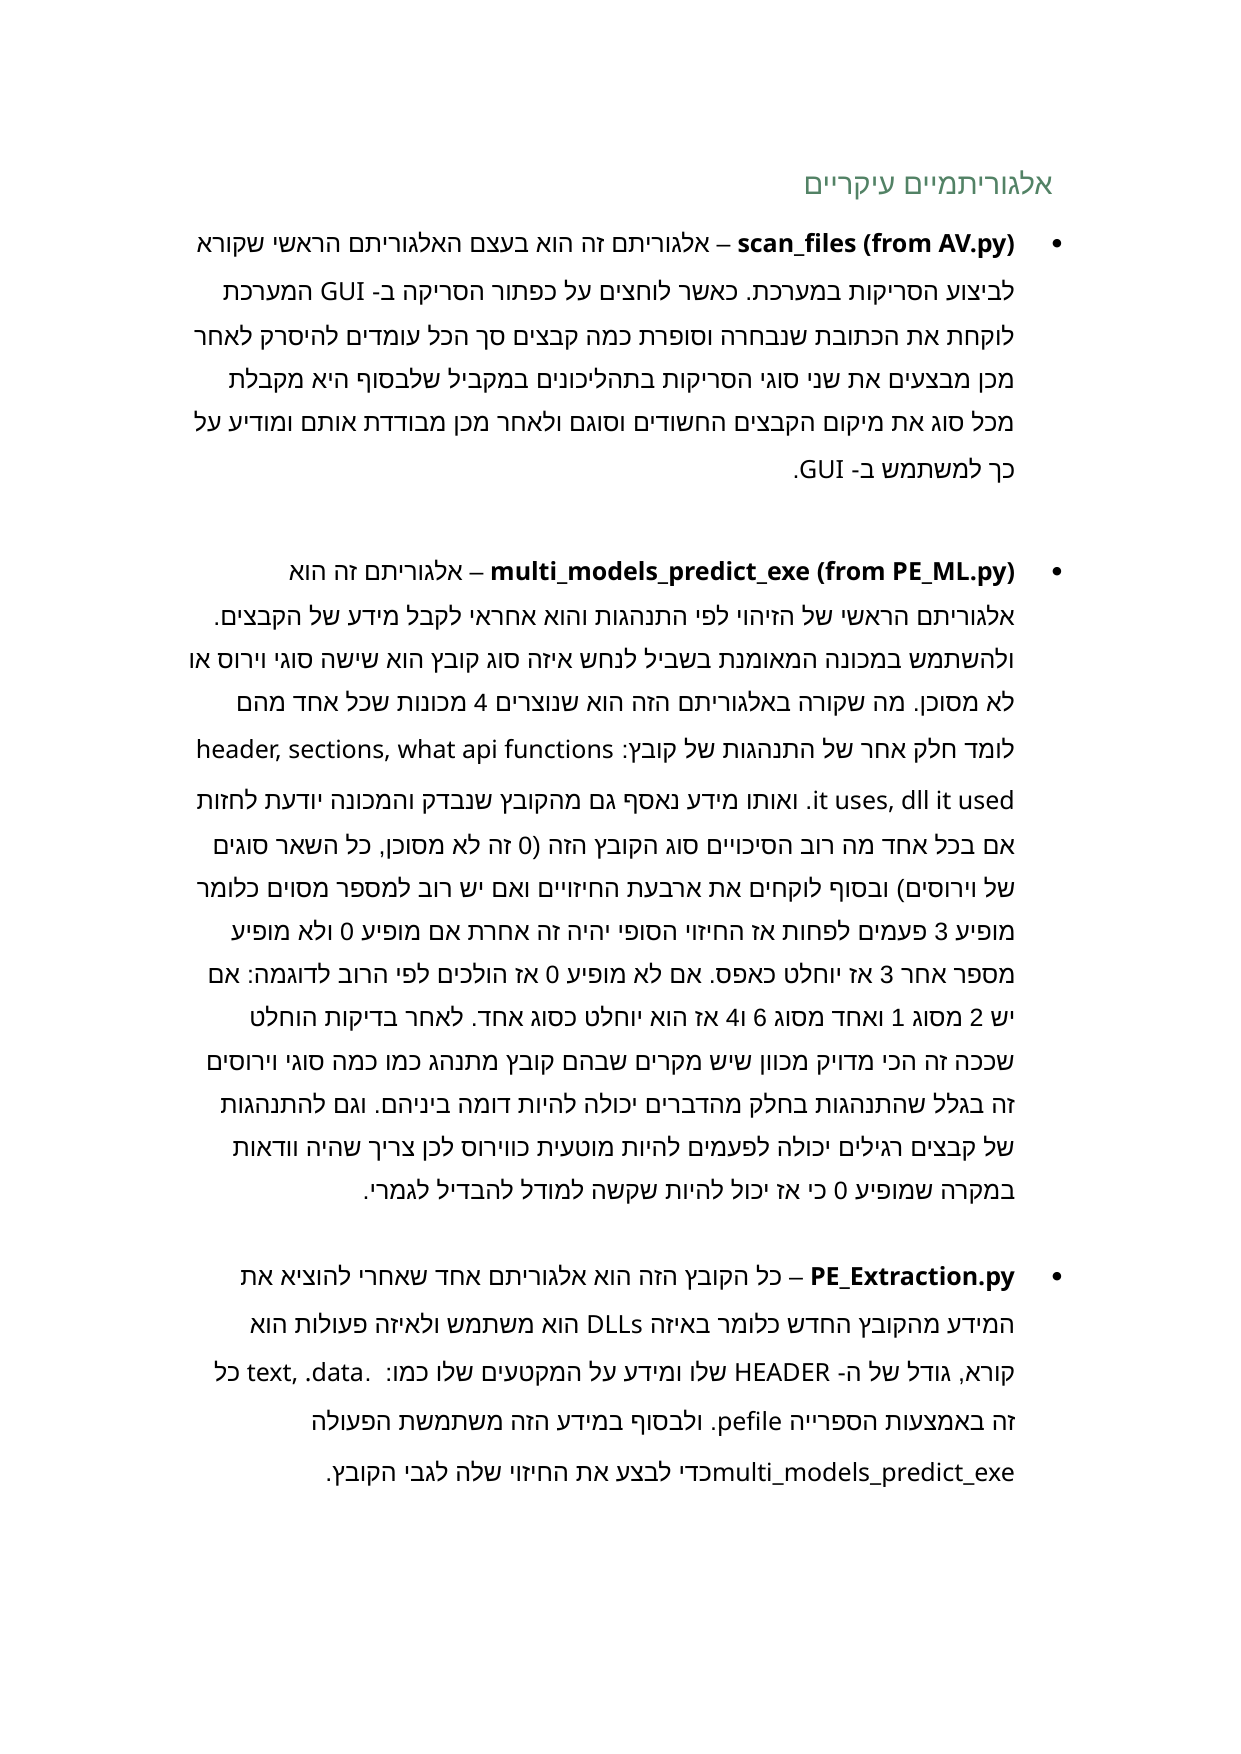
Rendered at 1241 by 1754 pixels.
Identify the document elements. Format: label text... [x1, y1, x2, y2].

subtitle אלגוריתמיים עיקריים [187, 167, 1053, 200]
list PE_Extraction.py – כל הקובץ הזה הוא אלגוריתם אחד שאחרי להוציא את המידע מהקובץ החדש כלומר באיזה DLLs הוא משתמש ולאיזה פעולות הוא קורא, גודל של ה- HEADER שלו ומידע על המקטעים שלו כמו: .text, .data כל זה באמצעות הספרייה pefile. ולבסוף במידע הזה משתמשת הפעולה multi_models_predict_exeכדי לבצע את החיזוי שלה לגבי הקובץ. [187, 1258, 1053, 1489]
list multi_models_predict_exe (from PE_ML.py) – אלגוריתם זה הוא אלגוריתם הראשי של הזיהוי לפי התנהגות והוא אחראי לקבל מידע של הקבצים. ולהשתמש במכונה המאומנת בשביל לנחש איזה סוג קובץ הוא שישה סוגי וירוס או לא מסוכן. מה שקורה באלגוריתם הזה הוא שנוצרים 4 מכונות שכל אחד מהם לומד חלק אחר של התנהגות של קובץ: header, sections, what api functions it uses, dll it used. ואותו מידע נאסף גם מהקובץ שנבדק והמכונה יודעת לחזות אם בכל אחד מה רוב הסיכויים סוג הקובץ הזה (0 זה לא מסוכן, כל השאר סוגים של וירוסים) ובסוף לוקחים את ארבעת החיזויים ואם יש רוב למספר מסוים כלומר מופיע 3 פעמים לפחות אז החיזוי הסופי יהיה זה אחרת אם מופיע 0 ולא מופיע מספר אחר 3 אז יוחלט כאפס. אם לא מופיע 0 אז הולכים לפי הרוב לדוגמה: אם יש 2 מסוג 1 ואחד מסוג 6 ו4 אז הוא יוחלט כסוג אחד. לאחר בדיקות הוחלט שככה זה הכי מדויק מכוון שיש מקרים שבהם קובץ מתנהג כמו כמה סוגי וירוסים זה בגלל שהתנהגות בחלק מהדברים יכולה להיות דומה ביניהם. וגם להתנהגות של קבצים רגילים יכולה לפעמים להיות מוטעית כווירוס לכן צריך שהיה וודאות במקרה שמופיע 0 כי אז יכול להיות שקשה למודל להבדיל לגמרי. [187, 554, 1053, 1205]
list scan_files (from AV.py) – אלגוריתם זה הוא בעצם האלגוריתם הראשי שקורא לביצוע הסריקות במערכת. כאשר לוחצים על כפתור הסריקה ב- GUI המערכת לוקחת את הכתובת שנבחרה וסופרת כמה קבצים סך הכל עומדים להיסרק לאחר מכן מבצעים את שני סוגי הסריקות בתהליכונים במקביל שלבסוף היא מקבלת מכל סוג את מיקום הקבצים החשודים וסוגם ולאחר מכן מבודדת אותם ומודיע על כך למשתמש ב- GUI. [187, 225, 1053, 486]
